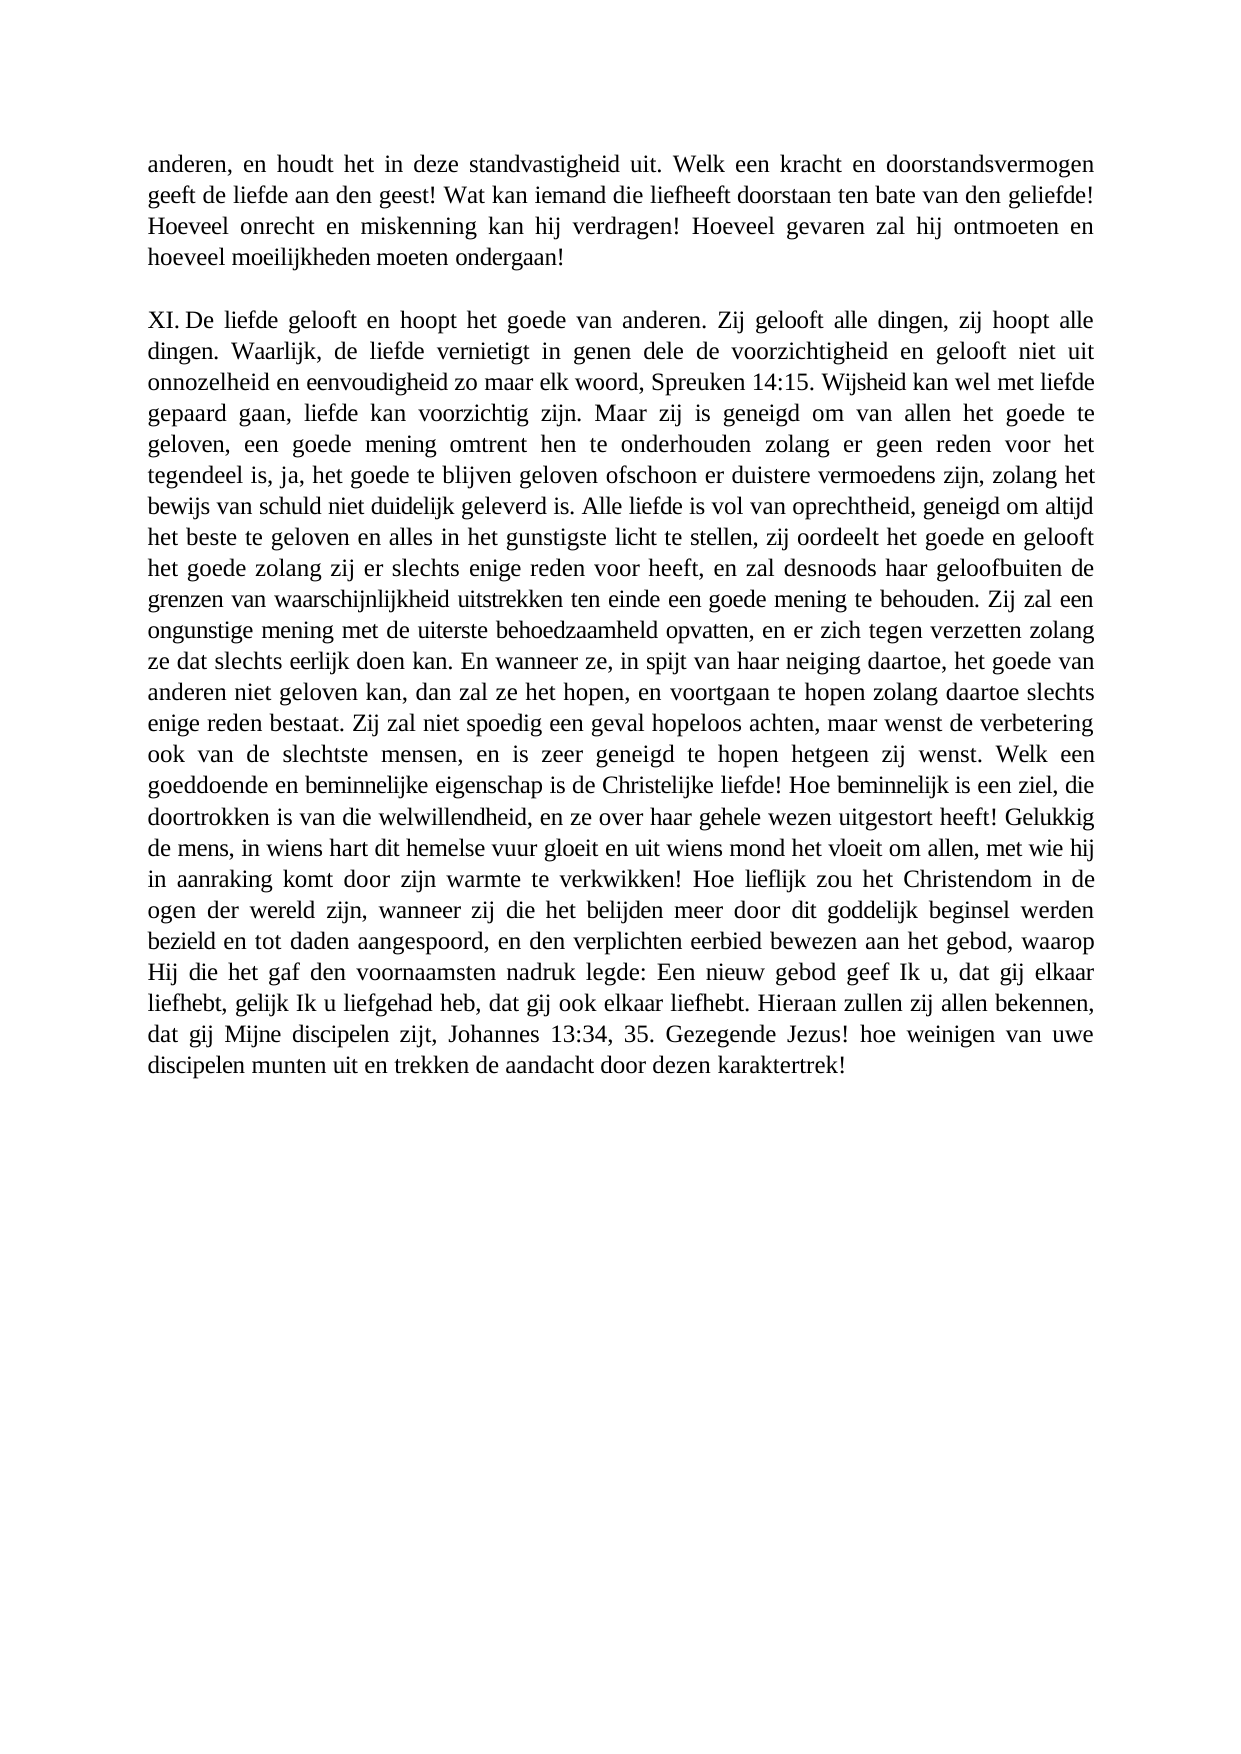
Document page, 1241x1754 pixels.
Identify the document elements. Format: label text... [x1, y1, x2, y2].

text anderen, en houdt het in deze standvastigheid uit. Welk een kracht en doorstandsvermogen geeft de liefde aan den geest! Wat kan iemand die liefheeft doorstaan ten bate van den geliefde! Hoeveel onrecht en miskenning kan hij verdragen! Hoeveel gevaren zal hij ontmoeten en hoeveel moeilijkheden moeten ondergaan! [147, 149, 1095, 271]
list De liefde gelooft en hoopt het goede van anderen. Zij gelooft alle dingen, zij hoopt alle dingen. Waarlijk, de liefde vernietigt in genen dele de voorzichtigheid en gelooft niet uit onnozelheid en eenvoudigheid zo maar elk woord, Spreuken 14:15. Wijsheid kan wel met liefde gepaard gaan, liefde kan voorzichtig zijn. Maar zij is geneigd om van allen het goede te geloven, een goede mening omtrent hen te onderhouden zolang er geen reden voor het tegendeel is, ja, het goede te blijven geloven ofschoon er duistere vermoedens zijn, zolang het bewijs van schuld niet duidelijk geleverd is. Alle liefde is vol van oprechtheid, geneigd om altijd het beste te geloven en alles in het gunstigste licht te stellen, zij oordeelt het goede en gelooft het goede zolang zij er slechts enige reden voor heeft, en zal desnoods haar geloofbuiten de grenzen van waarschijnlijkheid uitstrekken ten einde een goede mening te behouden. Zij zal een ongunstige mening met de uiterste behoedzaamheld opvatten, en er zich tegen verzetten zolang ze dat slechts eerlijk doen kan. En wanneer ze, in spijt van haar neiging daartoe, het goede van anderen niet geloven kan, dan zal ze het hopen, en voortgaan te hopen zolang daartoe slechts enige reden bestaat. Zij zal niet spoedig een geval hopeloos achten, maar wenst de verbetering ook van de slechtste mensen, en is zeer geneigd te hopen hetgeen zij wenst. Welk een goeddoende en beminnelijke eigenschap is de Christelijke liefde! Hoe beminnelijk is een ziel, die doortrokken is van die welwillendheid, en ze over haar gehele wezen uitgestort heeft! Gelukkig de mens, in wiens hart dit hemelse vuur gloeit en uit wiens mond het vloeit om allen, met wie hij in aanraking komt door zijn warmte te verkwikken! Hoe lieflijk zou het Christendom in de ogen der wereld zijn, wanneer zij die het belijden meer door dit goddelijk beginsel werden bezield en tot daden aangespoord, en den verplichten eerbied bewezen aan het gebod, waarop Hij die het gaf den voornaamsten nadruk legde: Een nieuw gebod geef Ik u, dat gij elkaar liefhebt, gelijk Ik u liefgehad heb, dat gij ook elkaar liefhebt. Hieraan zullen zij allen bekennen, dat gij Mijne discipelen zijt, Johannes 13:34, 35. Gezegende Jezus! hoe weinigen van uwe discipelen munten uit en trekken de aandacht door dezen karaktertrek! [147, 305, 1095, 1079]
